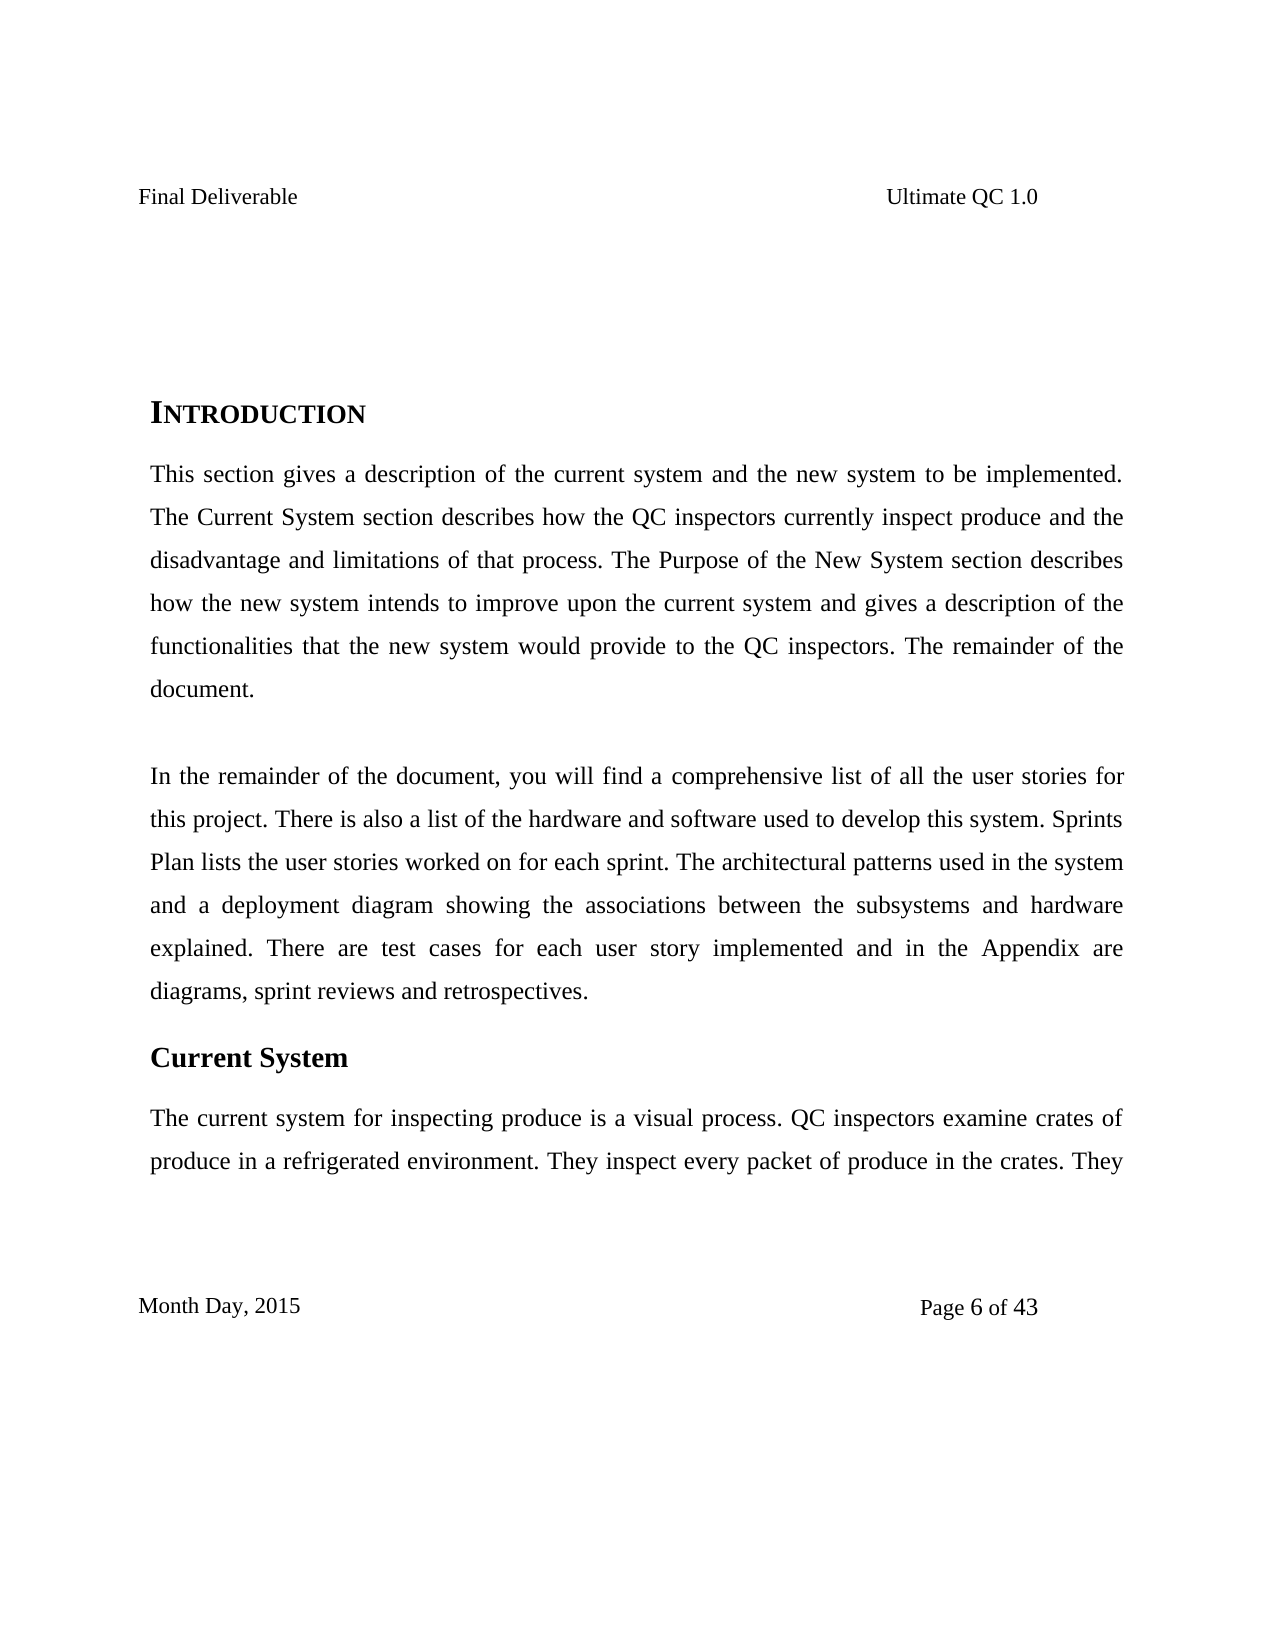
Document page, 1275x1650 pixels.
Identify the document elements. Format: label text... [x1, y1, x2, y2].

text This section gives a description of the current system and the new system to be implemented. The Current System section describes how the QC inspectors currently inspect produce and the disadvantage and limitations of that process. The Purpose of the New System section describes how the new system intends to improve upon the current system and gives a description of the functionalities that the new system would provide to the QC inspectors. The remainder of the document. [150, 459, 1125, 703]
text In the remainder of the document, you will find a comprehensive list of all the user stories for this project. There is also a list of the hardware and software used to develop this system. Sprints Plan lists the user stories worked on for each sprint. The architectural patterns used in the system and a deployment diagram showing the associations between the subsystems and hardware explained. There are test cases for each user story implemented and in the Appendix are diagrams, sprint reviews and retrospectives. [150, 761, 1125, 1005]
subtitle Introduction [150, 392, 1125, 430]
subtitle Current System [150, 1040, 1125, 1074]
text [150, 1103, 1125, 1174]
